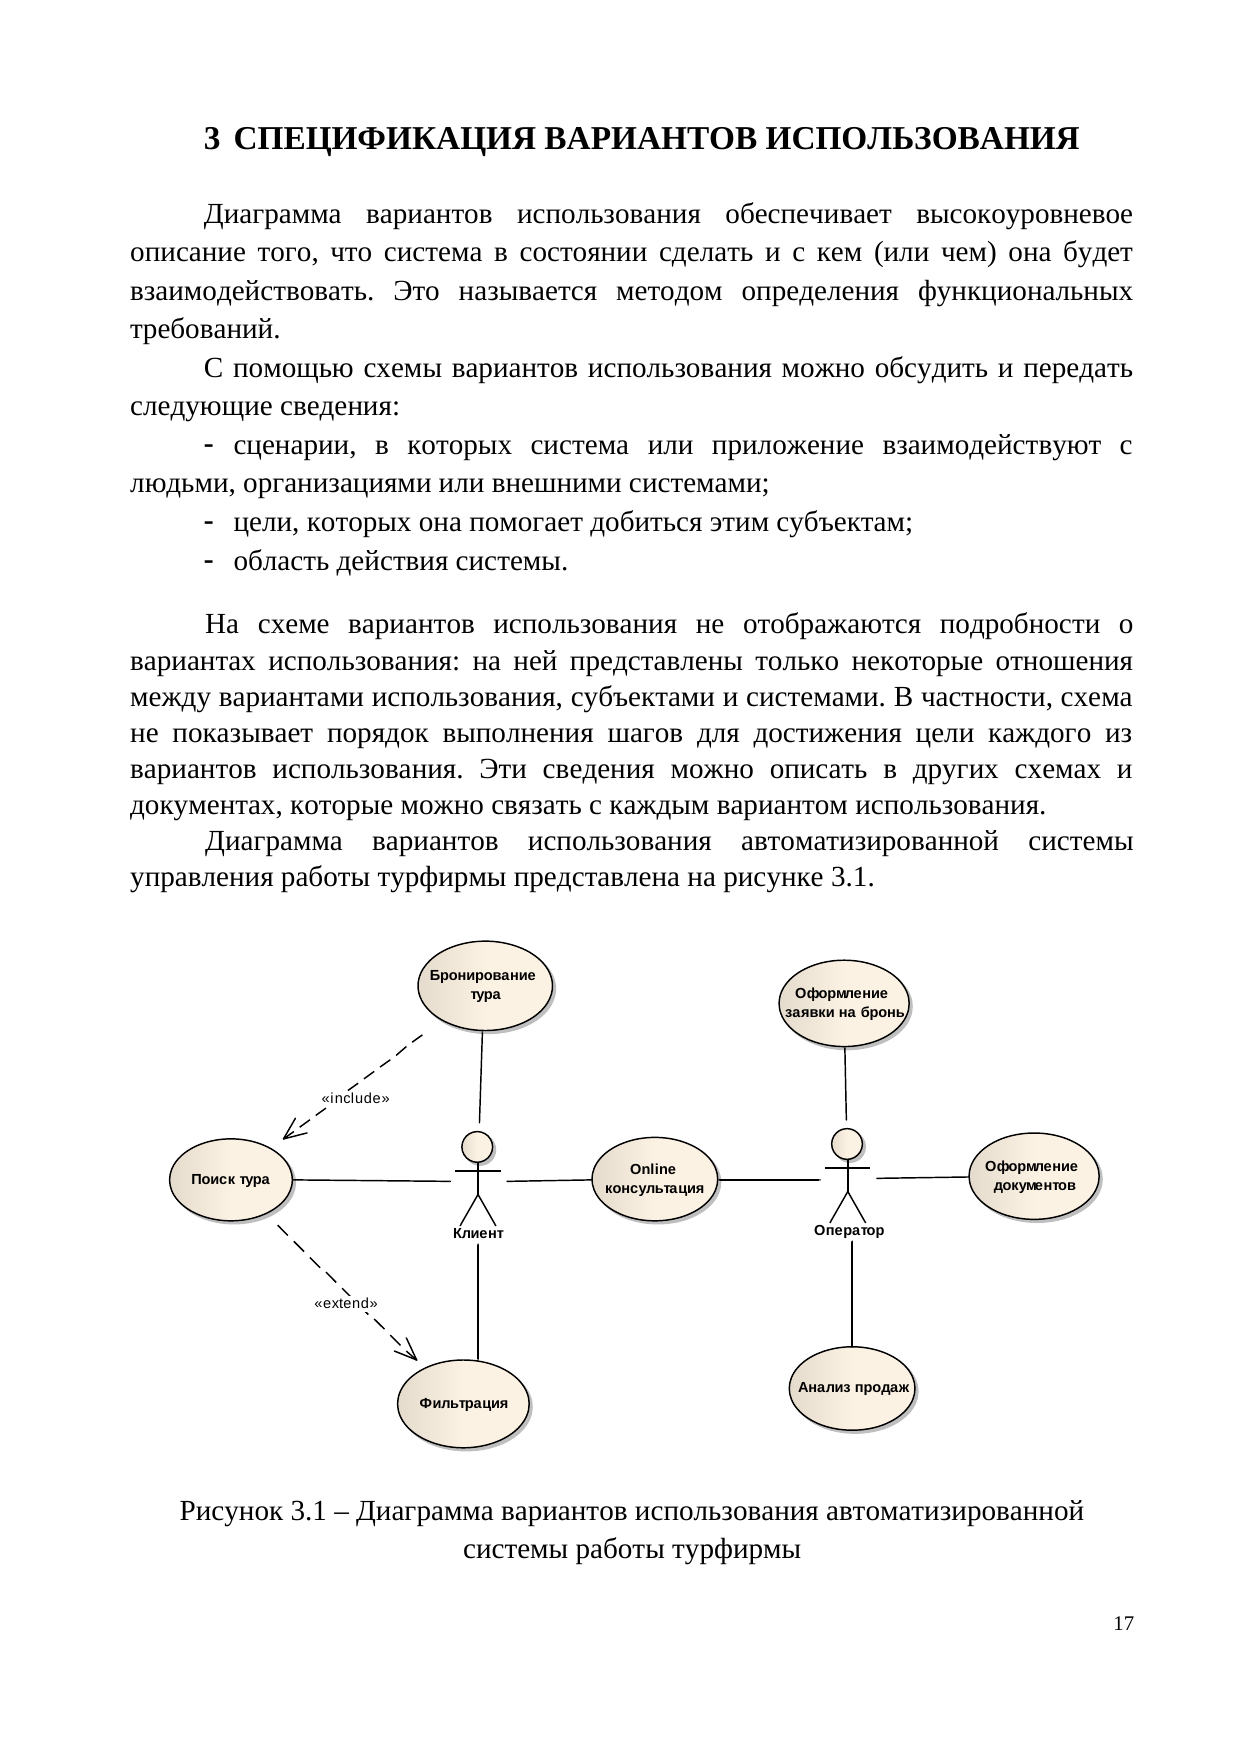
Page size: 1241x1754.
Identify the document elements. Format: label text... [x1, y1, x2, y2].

subtitle 3 СПЕЦИФИКАЦИЯ ВАРИАНТОВ ИСПОЛЬЗОВАНИЯ [204, 118, 1134, 156]
text На схеме вариантов использования не отображаются подробности о вариантах использования: на ней представлены только некоторые отношения между вариантами использования, субъектами и системами. В частности, схема не показывает порядок выполнения шагов для достижения цели каждого из вариантов использования. Эти сведения можно описать в других схемах и документах, которые можно связать с каждым вариантом использования. [130, 606, 1134, 821]
text Диаграмма вариантов использования автоматизированной системы управления работы турфирмы представлена на рисунке 3.1. [130, 823, 1134, 893]
list сценарии, в которых система или приложение взаимодействуют с людьми, организациями или внешними системами; [130, 427, 1134, 499]
text С помощью схемы вариантов использования можно обсудить и передать следующие сведения: [130, 350, 1134, 422]
list область действия системы. [130, 543, 1134, 576]
list цели, которых она помогает добиться этим субъектам; [130, 504, 1134, 538]
text Диаграмма вариантов использования обеспечивает высокоуровневое описание того, что система в состоянии сделать и с кем (или чем) она будет взаимодействовать. Это называется методом определения функциональных требований. [130, 196, 1134, 345]
text Рисунок 3.1 – Диаграмма вариантов использования автоматизированной системы работы турфирмы [130, 1493, 1134, 1565]
